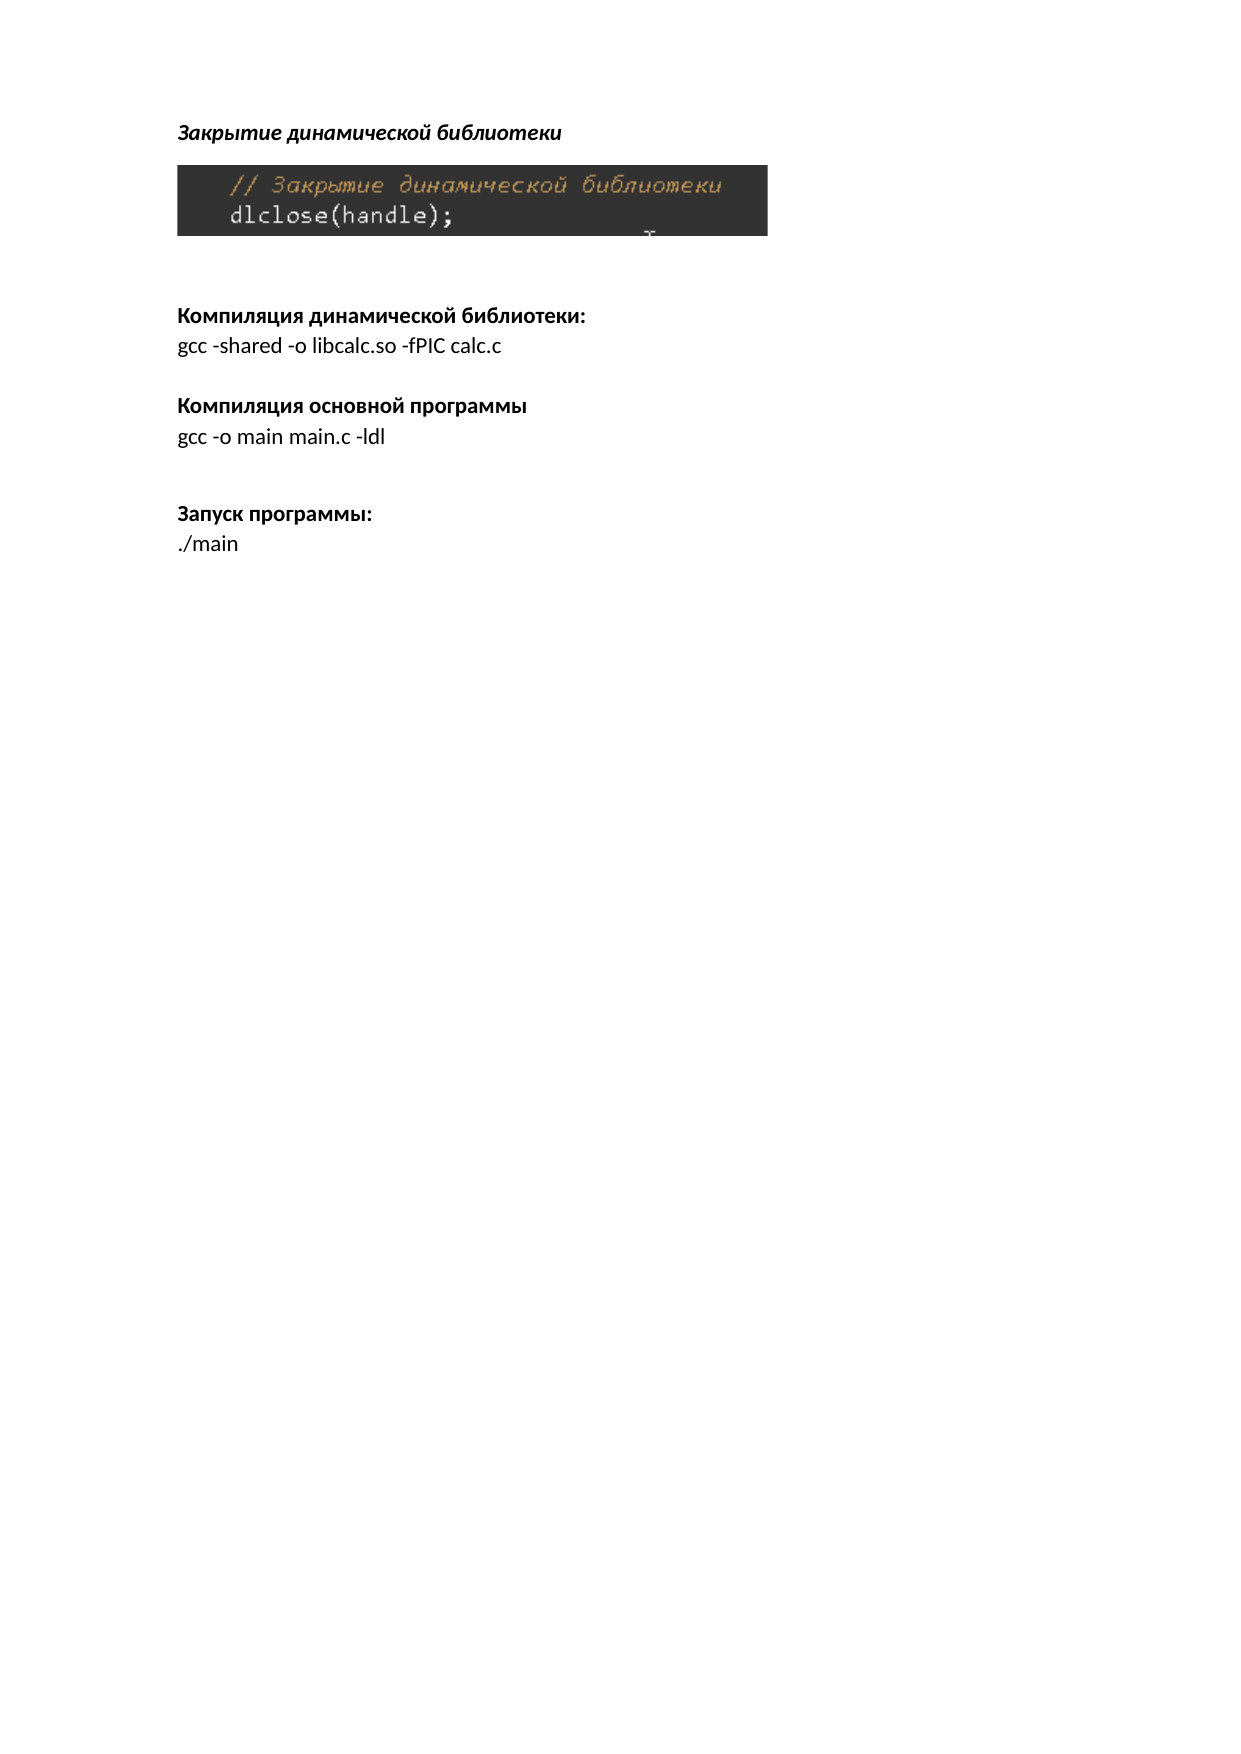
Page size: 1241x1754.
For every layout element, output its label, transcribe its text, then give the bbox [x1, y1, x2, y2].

text Запуск программы: ./main [177, 499, 1152, 557]
picture [177, 165, 768, 236]
text Компиляция динамической библиотеки: gcc -shared -o libcalc.so -fPIC calc.c Компиляция основной программы gcc -o main main.c -ldl [177, 301, 1152, 480]
text Закрытие динамической библиотеки [177, 118, 1152, 146]
